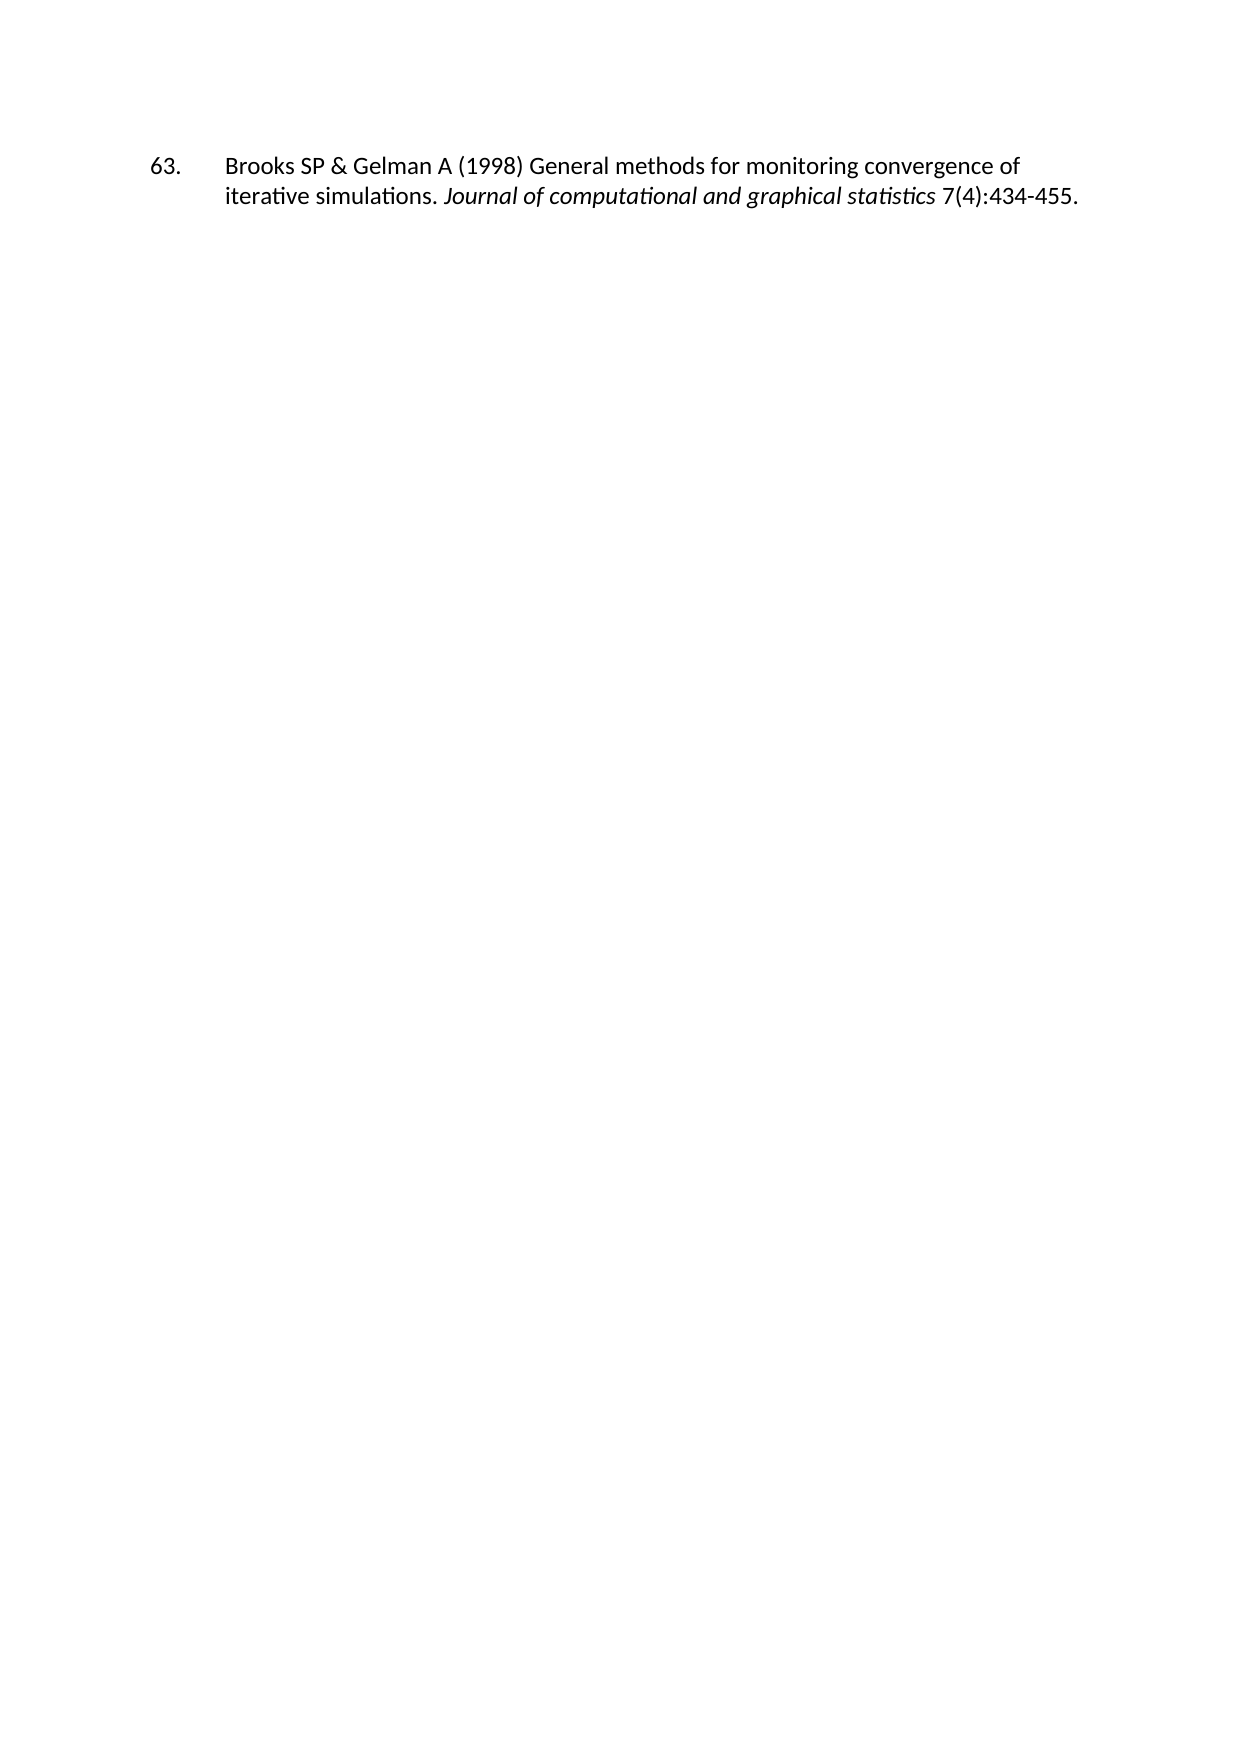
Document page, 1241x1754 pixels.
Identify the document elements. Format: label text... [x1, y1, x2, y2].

text 63. Brooks SP & Gelman A (1998) General methods for monitoring convergence of iterative simulations. Journal of computational and graphical statistics 7(4):434-455. [150, 150, 1090, 211]
